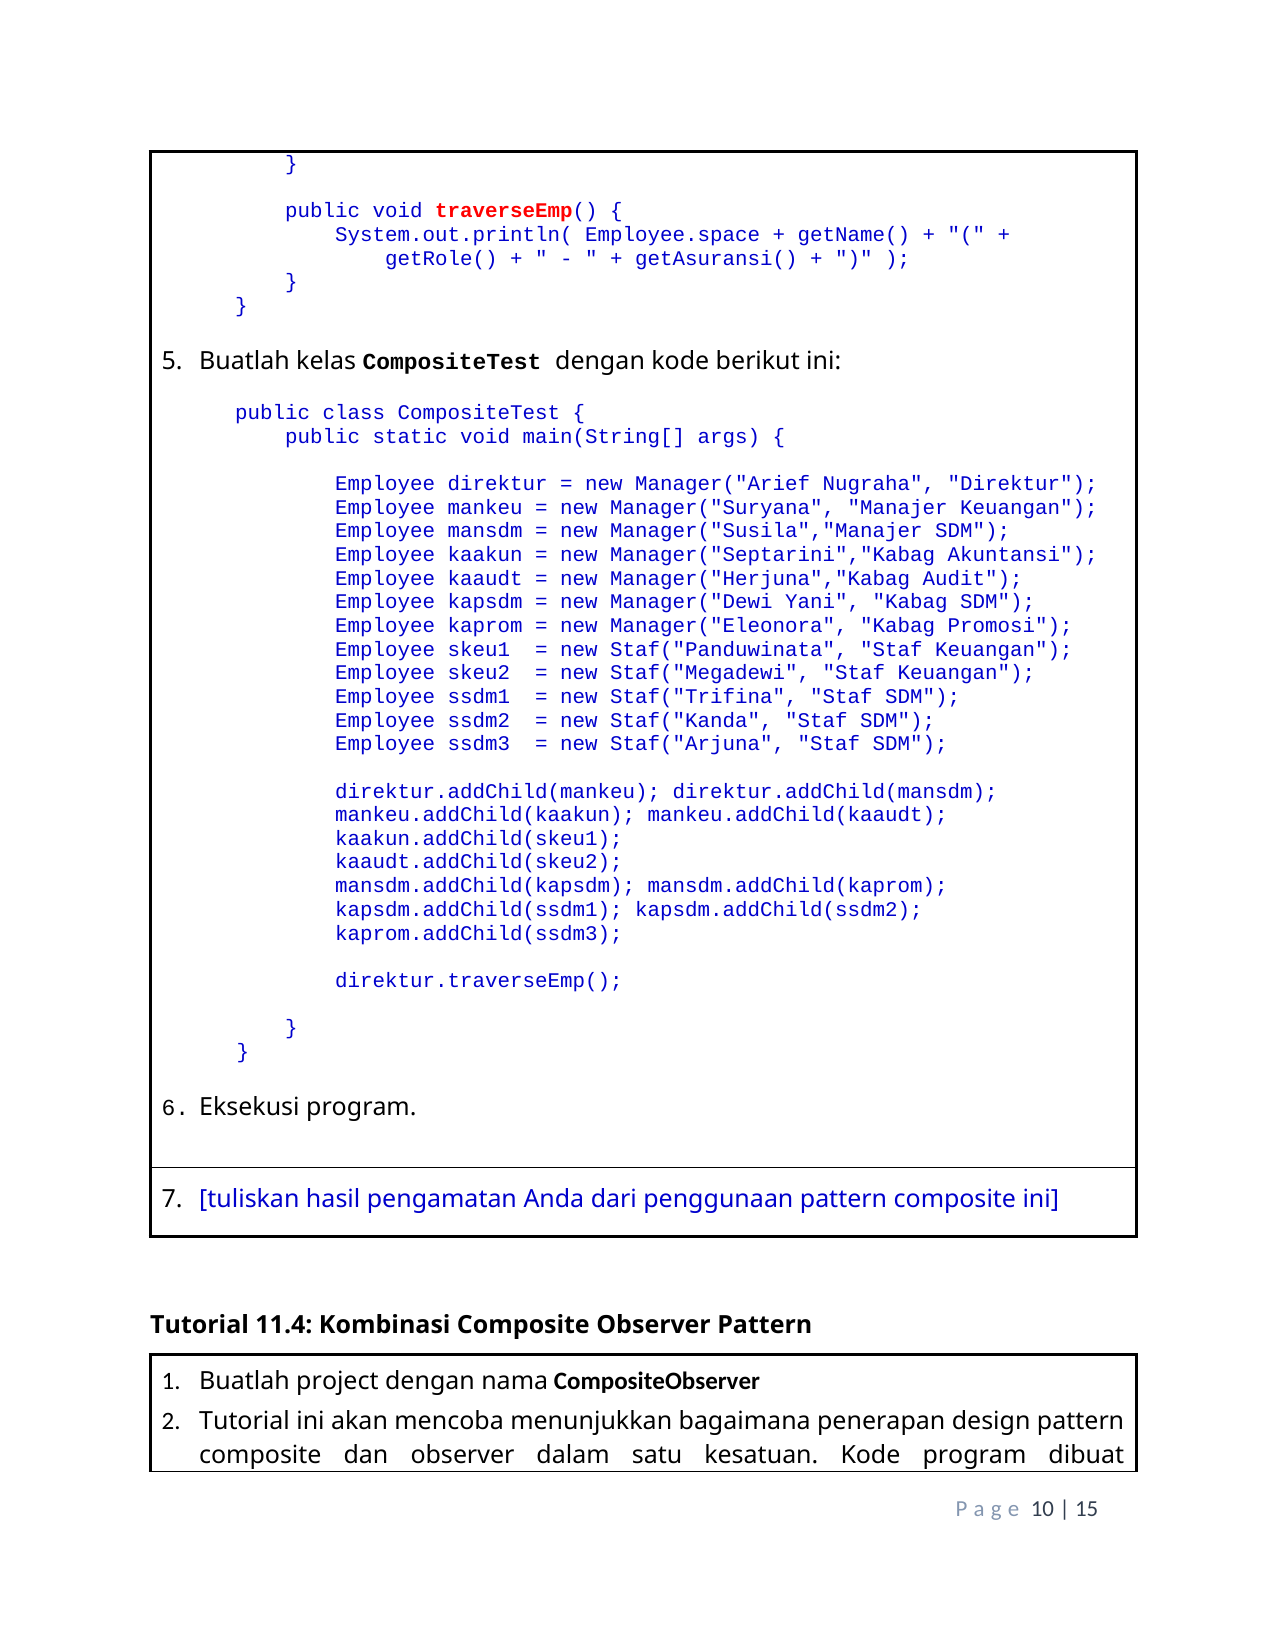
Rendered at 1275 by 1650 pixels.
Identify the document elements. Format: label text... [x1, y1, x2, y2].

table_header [152, 153, 1135, 1167]
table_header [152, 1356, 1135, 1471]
text Tutorial 11.4: Kombinasi Composite Observer Pattern [150, 1306, 1125, 1341]
table_cell [tuliskan hasil pengamatan Anda dari penggunaan pattern composite ini] [152, 1168, 1135, 1235]
